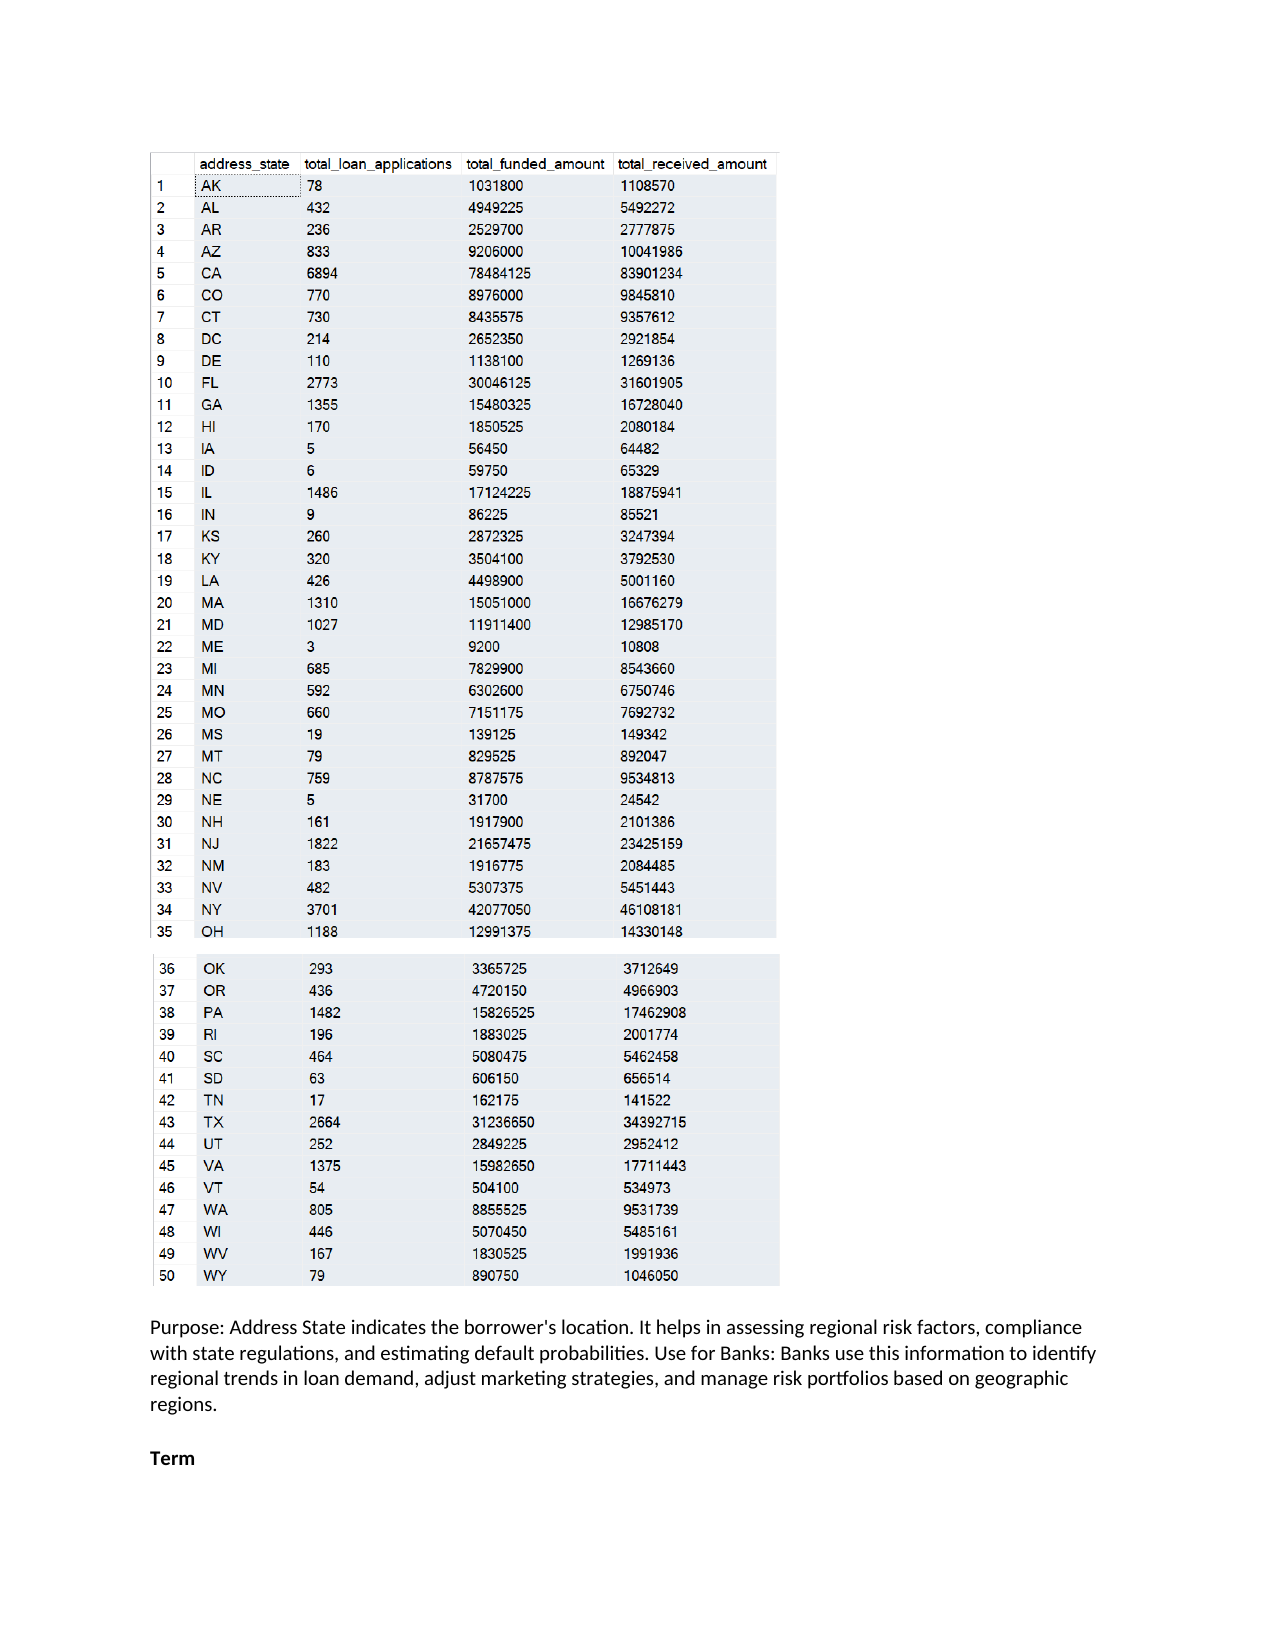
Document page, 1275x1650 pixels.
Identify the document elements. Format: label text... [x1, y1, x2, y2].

picture [150, 954, 782, 1286]
picture [150, 150, 780, 938]
text Term [150, 1445, 1125, 1471]
text Purpose: Address State indicates the borrower's location. It helps in assessing regional risk factors, compliance with state regulations, and estimating default probabilities. Use for Banks: Banks use this information to identify regional trends in loan demand, adjust marketing strategies, and manage risk portfolios based on geographic regions. [150, 1314, 1125, 1416]
